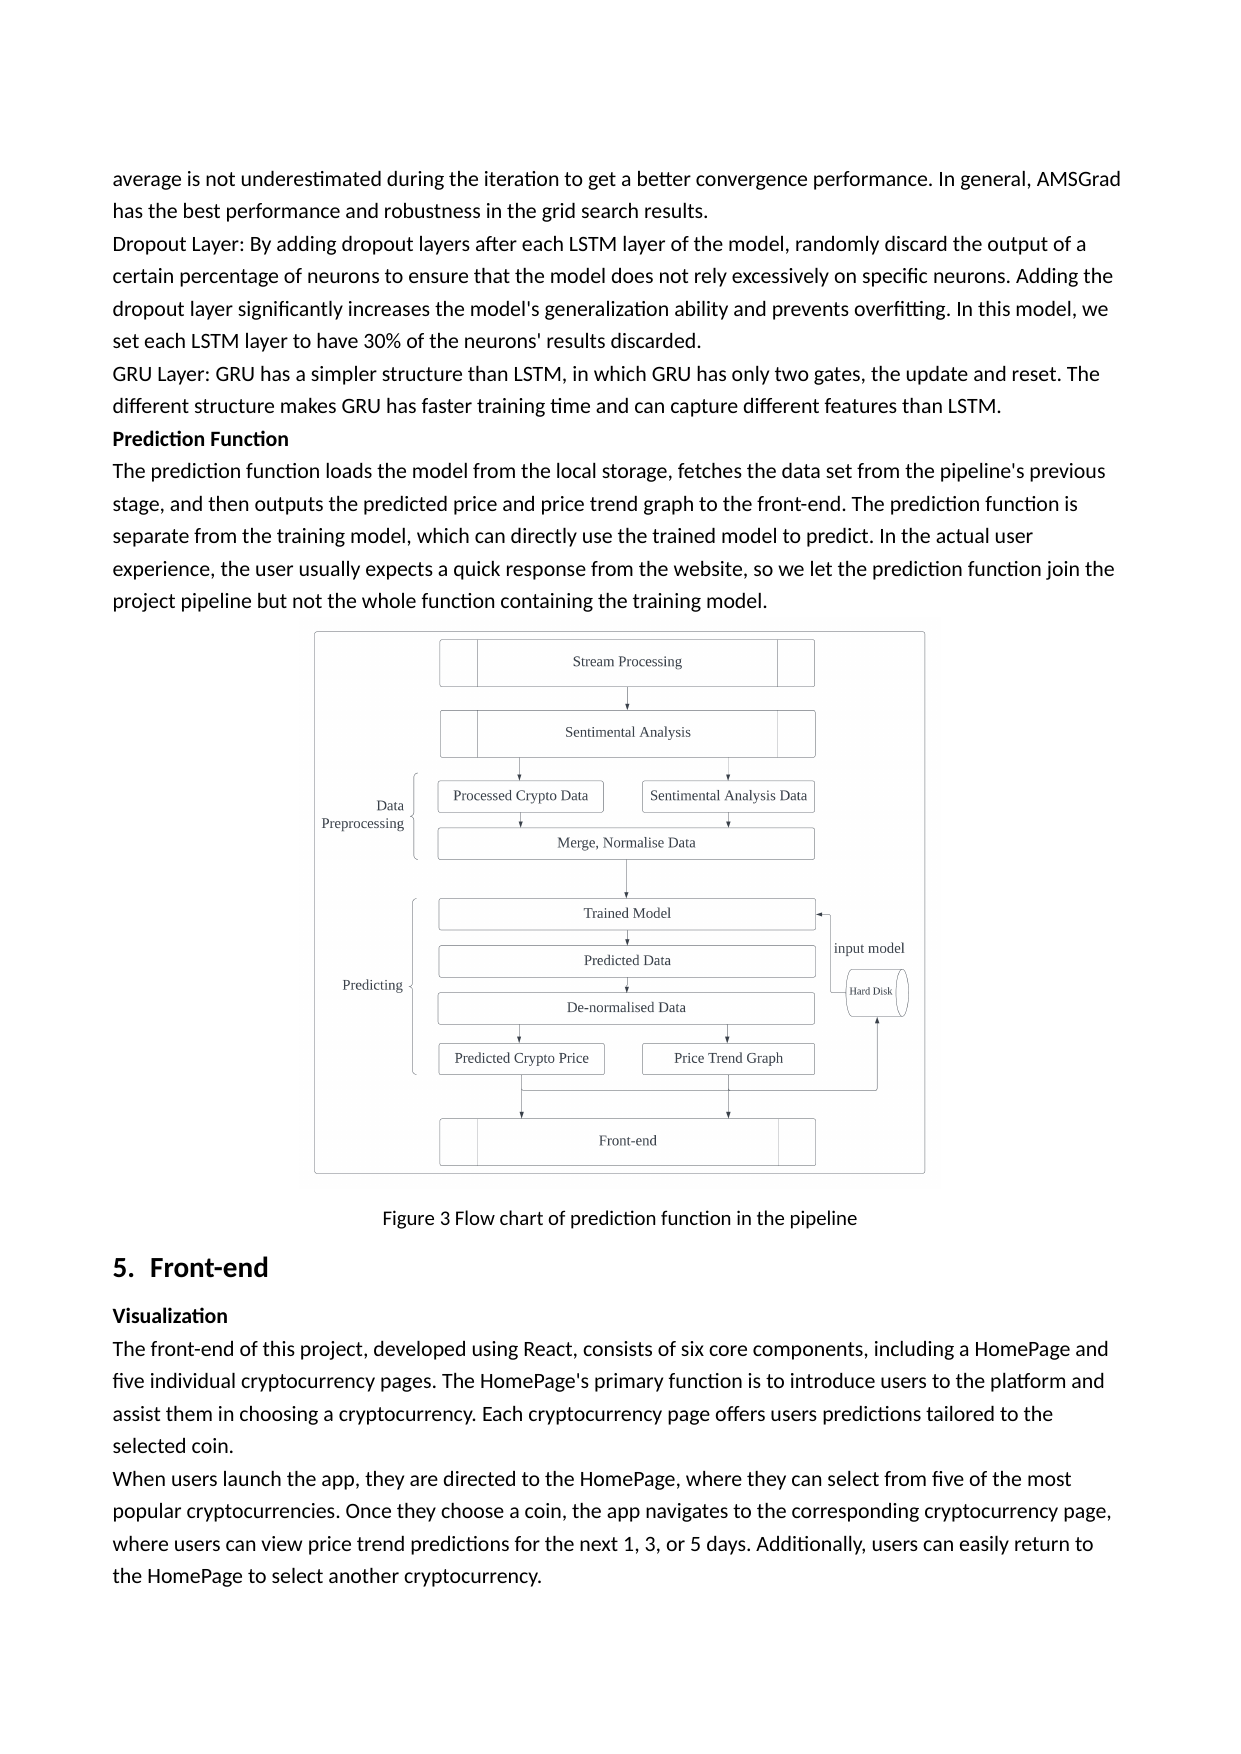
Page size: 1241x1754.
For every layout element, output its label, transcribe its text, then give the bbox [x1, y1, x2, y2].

list Front-end [112, 1234, 1128, 1299]
text Prediction Function [112, 422, 1128, 454]
text When users launch the app, they are directed to the HomePage, where they can select from five of the most popular cryptocurrencies. Once they choose a coin, the app navigates to the corresponding cryptocurrency page, where users can view price trend predictions for the next 1, 3, or 5 days. Additionally, users can easily return to the HomePage to select another cryptocurrency. [112, 1462, 1128, 1592]
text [112, 162, 1128, 227]
picture [299, 617, 941, 1189]
text Figure 3 Flow chart of prediction function in the pipeline [112, 1202, 1128, 1234]
text Visualization [112, 1299, 1128, 1332]
text The prediction function loads the model from the local storage, fetches the data set from the pipeline's previous stage, and then outputs the predicted price and price trend graph to the front-end. The prediction function is separate from the training model, which can directly use the trained model to predict. In the actual user experience, the user usually expects a quick response from the website, so we let the prediction function join the project pipeline but not the whole function containing the training model. [112, 454, 1128, 617]
text GRU Layer: GRU has a simpler structure than LSTM, in which GRU has only two gates, the update and reset. The different structure makes GRU has faster training time and can capture different features than LSTM. [112, 357, 1128, 422]
text The front-end of this project, developed using React, consists of six core components, including a HomePage and five individual cryptocurrency pages. The HomePage's primary function is to introduce users to the platform and assist them in choosing a cryptocurrency. Each cryptocurrency page offers users predictions tailored to the selected coin. [112, 1332, 1128, 1462]
text Dropout Layer: By adding dropout layers after each LSTM layer of the model, randomly discard the output of a certain percentage of neurons to ensure that the model does not rely excessively on specific neurons. Adding the dropout layer significantly increases the model's generalization ability and prevents overfitting. In this model, we set each LSTM layer to have 30% of the neurons' results discarded. [112, 227, 1128, 357]
